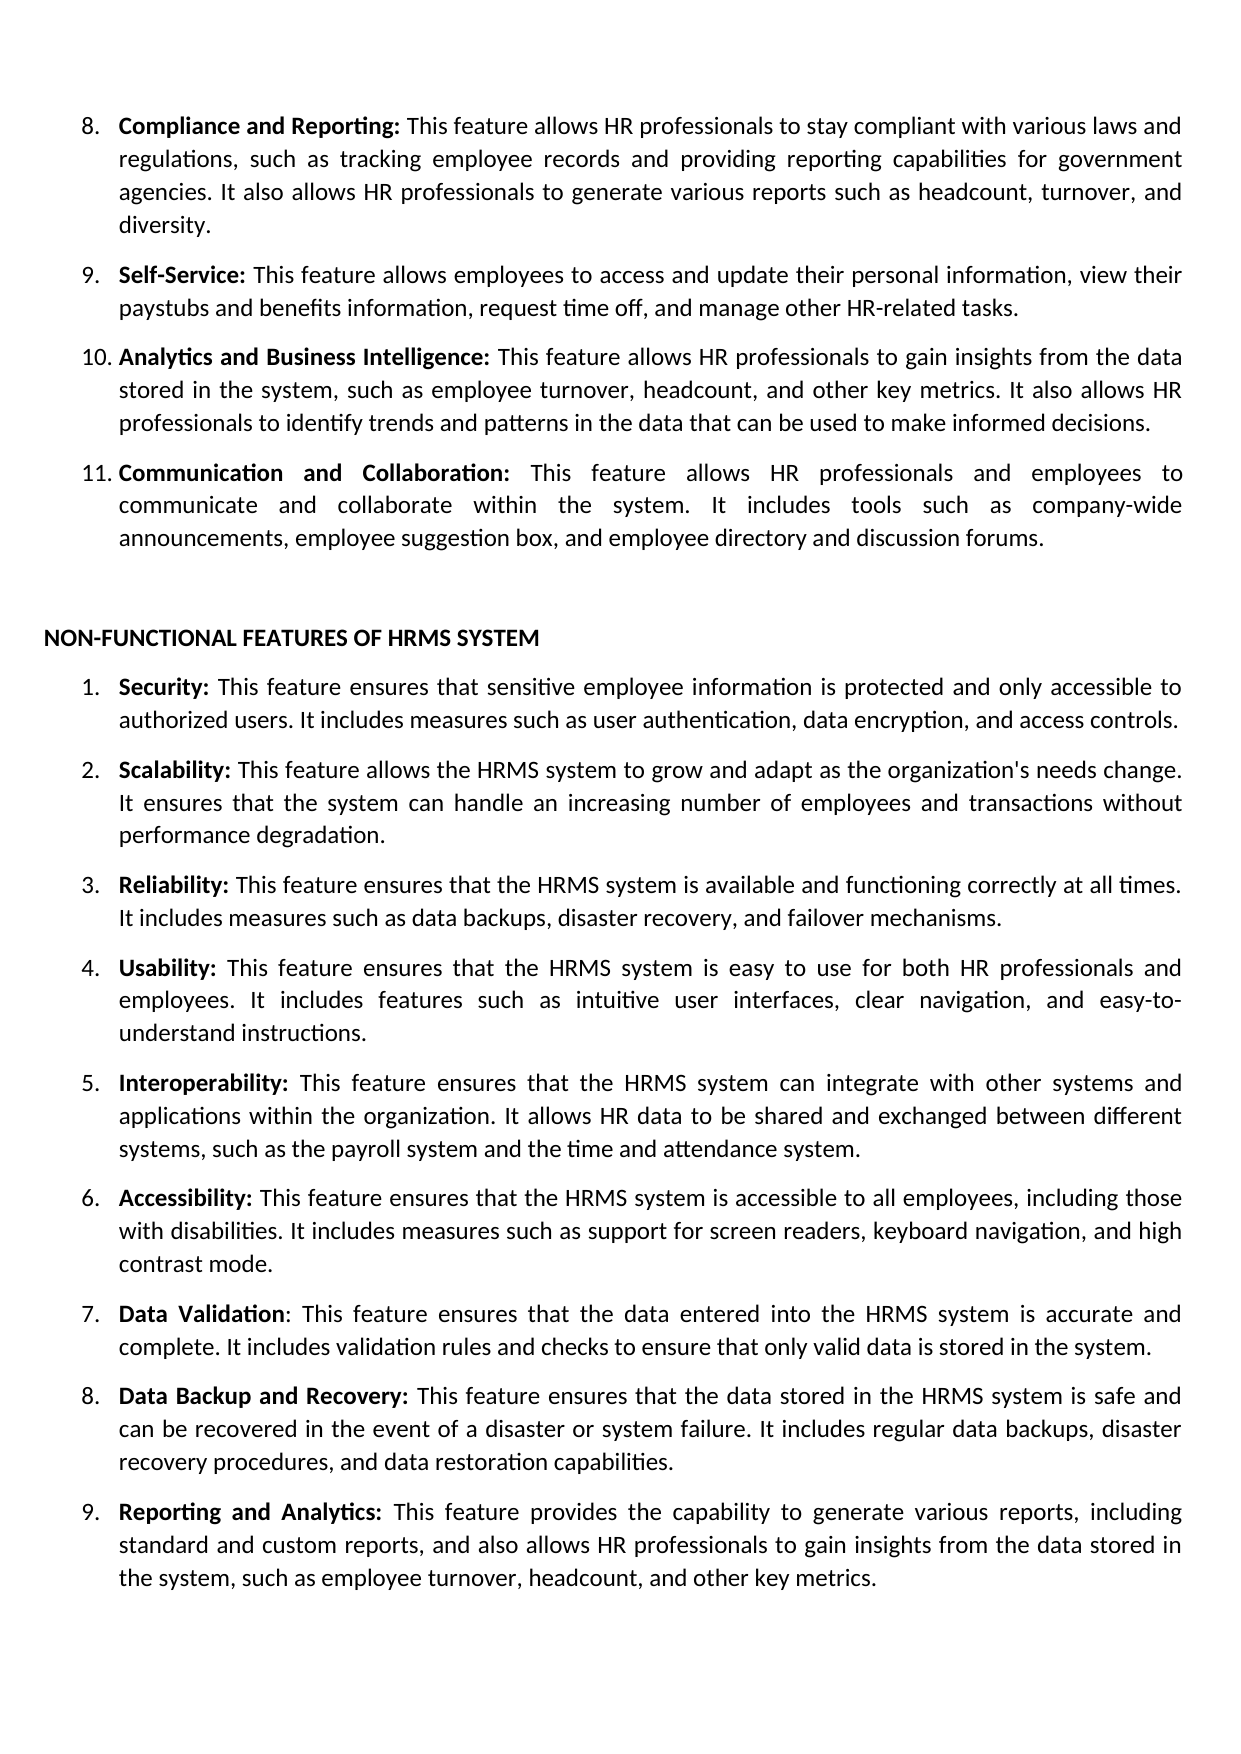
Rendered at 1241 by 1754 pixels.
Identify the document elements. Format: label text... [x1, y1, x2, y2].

list Communication and Collaboration: This feature allows HR professionals and employees to communicate and collaborate within the system. It includes tools such as company-wide announcements, employee suggestion box, and employee directory and discussion forums. [81, 457, 1184, 553]
list Reporting and Analytics: This feature provides the capability to generate various reports, including standard and custom reports, and also allows HR professionals to gain insights from the data stored in the system, such as employee turnover, headcount, and other key metrics. [81, 1496, 1184, 1592]
list Analytics and Business Intelligence: This feature allows HR professionals to gain insights from the data stored in the system, such as employee turnover, headcount, and other key metrics. It also allows HR professionals to identify trends and patterns in the data that can be used to make informed decisions. [81, 341, 1184, 438]
list Usability: This feature ensures that the HRMS system is easy to use for both HR professionals and employees. It includes features such as intuitive user interfaces, clear navigation, and easy-to-understand instructions. [81, 952, 1184, 1048]
list Security: This feature ensures that sensitive employee information is protected and only accessible to authorized users. It includes measures such as user authentication, data encryption, and access controls. [81, 671, 1184, 735]
list Scalability: This feature allows the HRMS system to grow and adapt as the organization's needs change. It ensures that the system can handle an increasing number of employees and transactions without performance degradation. [81, 754, 1184, 850]
list Data Validation: This feature ensures that the data entered into the HRMS system is accurate and complete. It includes validation rules and checks to ensure that only valid data is stored in the system. [81, 1298, 1184, 1361]
list Interoperability: This feature ensures that the HRMS system can integrate with other systems and applications within the organization. It allows HR data to be shared and exchanged between different systems, such as the payroll system and the time and attendance system. [81, 1067, 1184, 1163]
text NON-FUNCTIONAL FEATURES OF HRMS SYSTEM [44, 622, 1184, 652]
list Reliability: This feature ensures that the HRMS system is available and functioning correctly at all times. It includes measures such as data backups, disaster recovery, and failover mechanisms. [81, 869, 1184, 933]
list Self-Service: This feature allows employees to access and update their personal information, view their paystubs and benefits information, request time off, and manage other HR-related tasks. [81, 259, 1184, 322]
list Compliance and Reporting: This feature allows HR professionals to stay compliant with various laws and regulations, such as tracking employee records and providing reporting capabilities for government agencies. It also allows HR professionals to generate various reports such as headcount, turnover, and diversity. [81, 110, 1184, 240]
list Data Backup and Recovery: This feature ensures that the data stored in the HRMS system is safe and can be recovered in the event of a disaster or system failure. It includes regular data backups, disaster recovery procedures, and data restoration capabilities. [81, 1380, 1184, 1477]
list Accessibility: This feature ensures that the HRMS system is accessible to all employees, including those with disabilities. It includes measures such as support for screen readers, keyboard navigation, and high contrast mode. [81, 1182, 1184, 1279]
